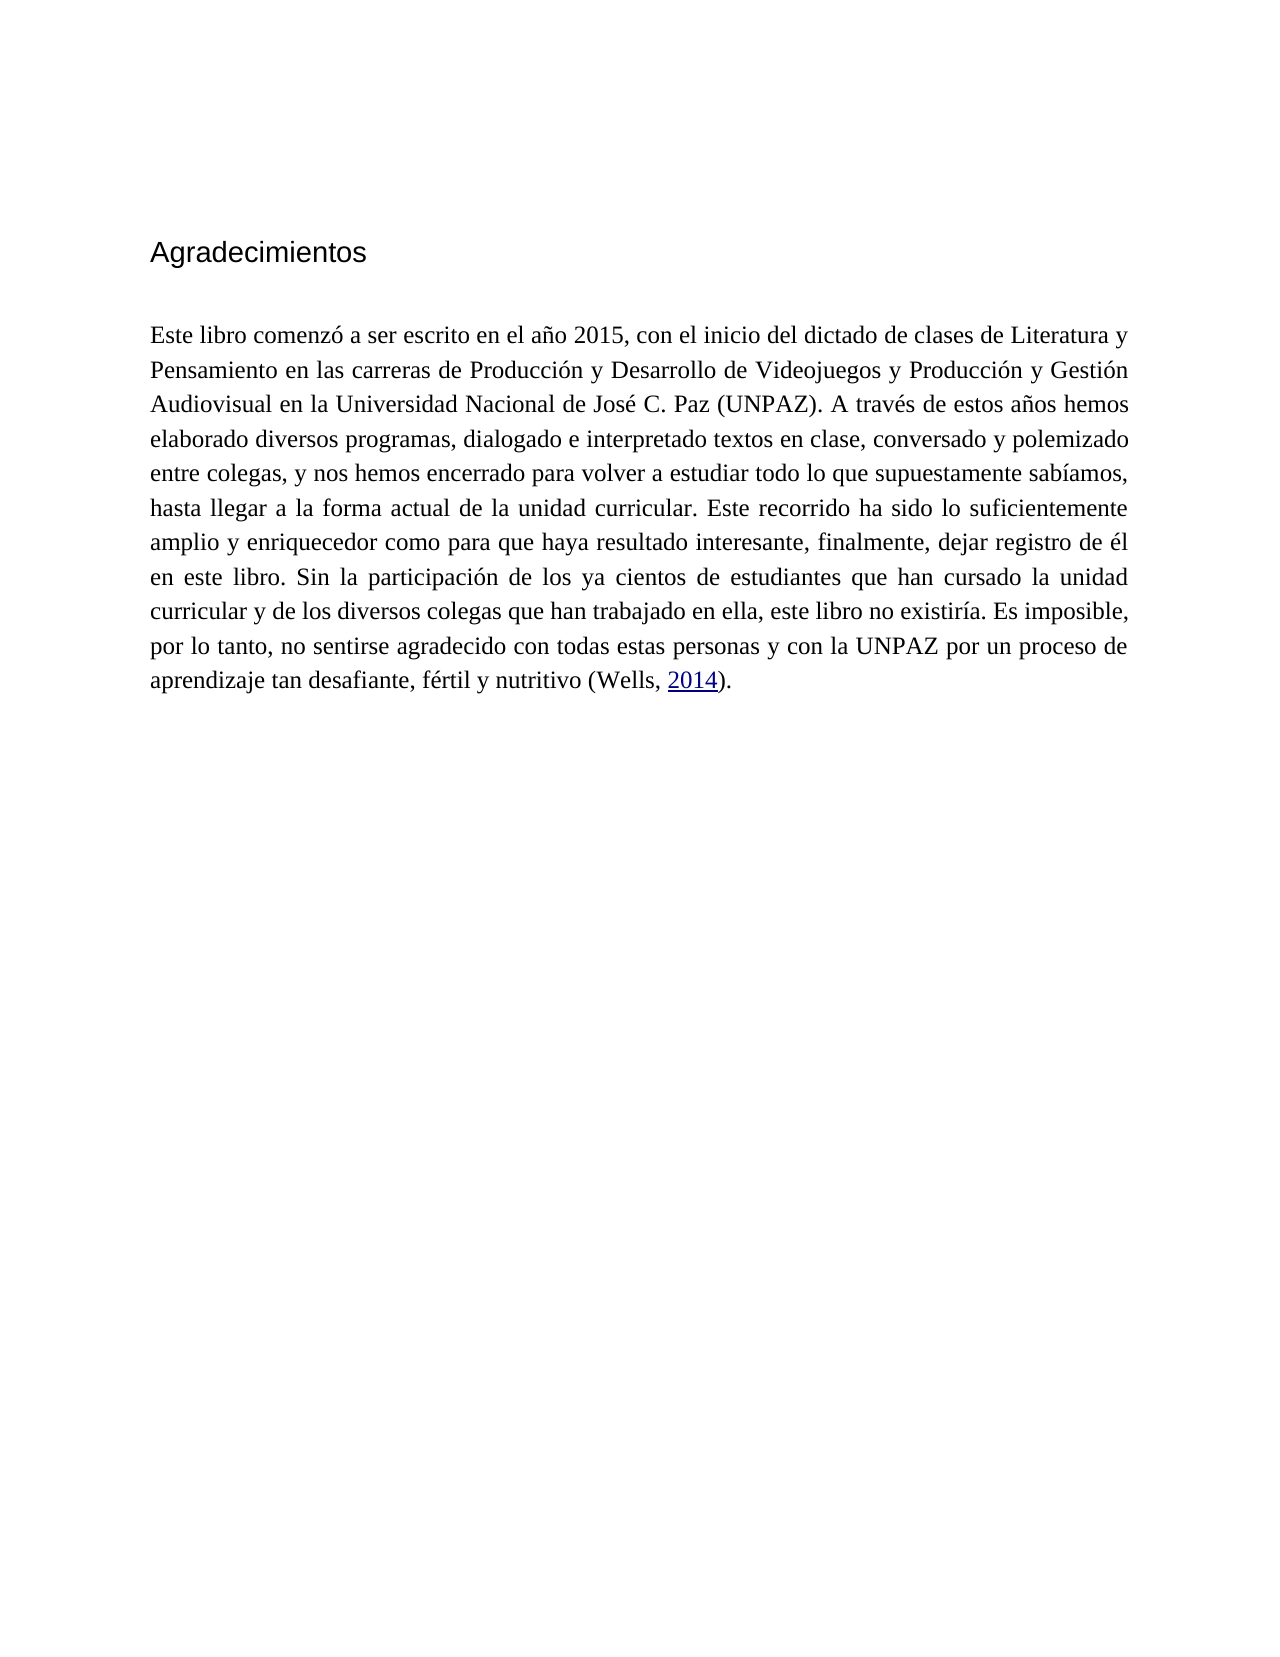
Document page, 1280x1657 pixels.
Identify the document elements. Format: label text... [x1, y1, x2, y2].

subtitle Agradecimientos [150, 201, 1130, 268]
text Este libro comenzó a ser escrito en el año 2015, con el inicio del dictado de clases de Literatura y Pensamiento en las carreras de Producción y Desarrollo de Videojuegos y Producción y Gestión Audiovisual en la Universidad Nacional de José C. Paz (UNPAZ). A través de estos años hemos elaborado diversos programas, dialogado e interpretado textos en clase, conversado y polemizado entre colegas, y nos hemos encerrado para volver a estudiar todo lo que supuestamente sabíamos, hasta llegar a la forma actual de la unidad curricular. Este recorrido ha sido lo suficientemente amplio y enriquecedor como para que haya resultado interesante, finalmente, dejar registro de él en este libro. Sin la participación de los ya cientos de estudiantes que han cursado la unidad curricular y de los diversos colegas que han trabajado en ella, este libro no existiría. Es imposible, por lo tanto, no sentirse agradecido con todas estas personas y con la UNPAZ por un proceso de aprendizaje tan desafiante, fértil y nutritivo (Wells, 2014). [150, 321, 1130, 694]
